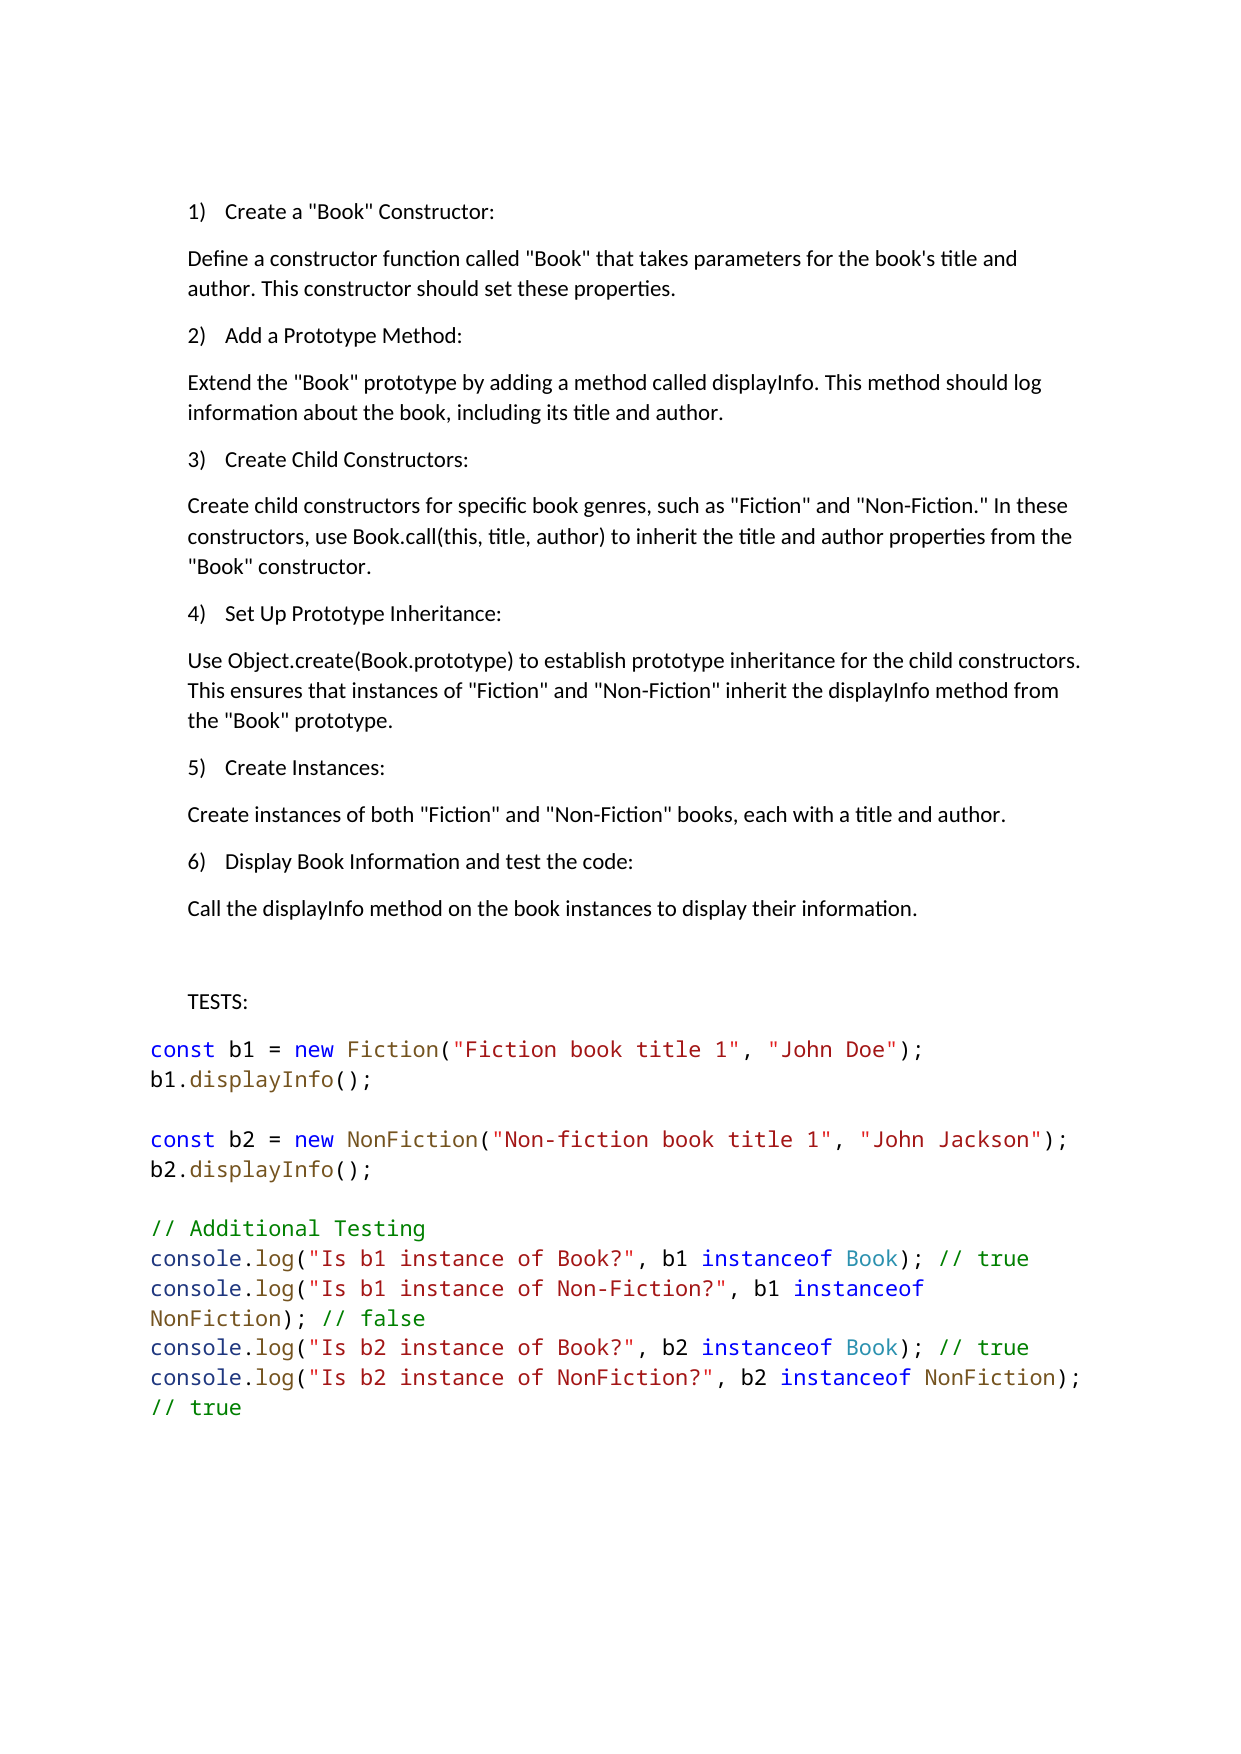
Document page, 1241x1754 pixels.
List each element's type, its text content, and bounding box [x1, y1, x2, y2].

text Create child constructors for specific book genres, such as "Fiction" and "Non-Fiction." In these constructors, use Book.call(this, title, author) to inherit the title and author properties from the "Book" constructor. [187, 492, 1090, 580]
list Display Book Information and test the code: [187, 847, 1090, 875]
list Create Instances: [187, 753, 1090, 781]
text Use Object.create(Book.prototype) to establish prototype inheritance for the child constructors. This ensures that instances of "Fiction" and "Non-Fiction" inherit the displayInfo method from the "Book" prototype. [187, 646, 1090, 734]
text console.log("Is b2 instance of NonFiction?", b2 instanceof NonFiction); // true [150, 1362, 1090, 1422]
text Define a constructor function called "Book" that takes parameters for the book's title and author. This constructor should set these properties. [187, 244, 1090, 302]
list Create a "Book" Constructor: [187, 197, 1090, 225]
text console.log("Is b1 instance of Non-Fiction?", b1 instanceof NonFiction); // false [150, 1273, 1090, 1332]
text console.log("Is b2 instance of Book?", b2 instanceof Book); // true [150, 1332, 1090, 1362]
text b1.displayInfo(); [150, 1064, 1090, 1094]
text const b2 = new NonFiction("Non-fiction book title 1", "John Jackson"); [150, 1124, 1090, 1153]
text Call the displayInfo method on the book instances to display their information. [150, 894, 1090, 922]
list Set Up Prototype Inheritance: [187, 599, 1090, 627]
text Create instances of both "Fiction" and "Non-Fiction" books, each with a title and author. [150, 800, 1090, 828]
text Extend the "Book" prototype by adding a method called displayInfo. This method should log information about the book, including its title and author. [187, 368, 1090, 426]
text b2.displayInfo(); [150, 1153, 1090, 1183]
text TESTS: [150, 987, 1090, 1016]
list Add a Prototype Method: [187, 321, 1090, 349]
list Create Child Constructors: [187, 445, 1090, 473]
text // Additional Testing [150, 1213, 1090, 1243]
text const b1 = new Fiction("Fiction book title 1", "John Doe"); [150, 1034, 1090, 1064]
text console.log("Is b1 instance of Book?", b1 instanceof Book); // true [150, 1243, 1090, 1273]
